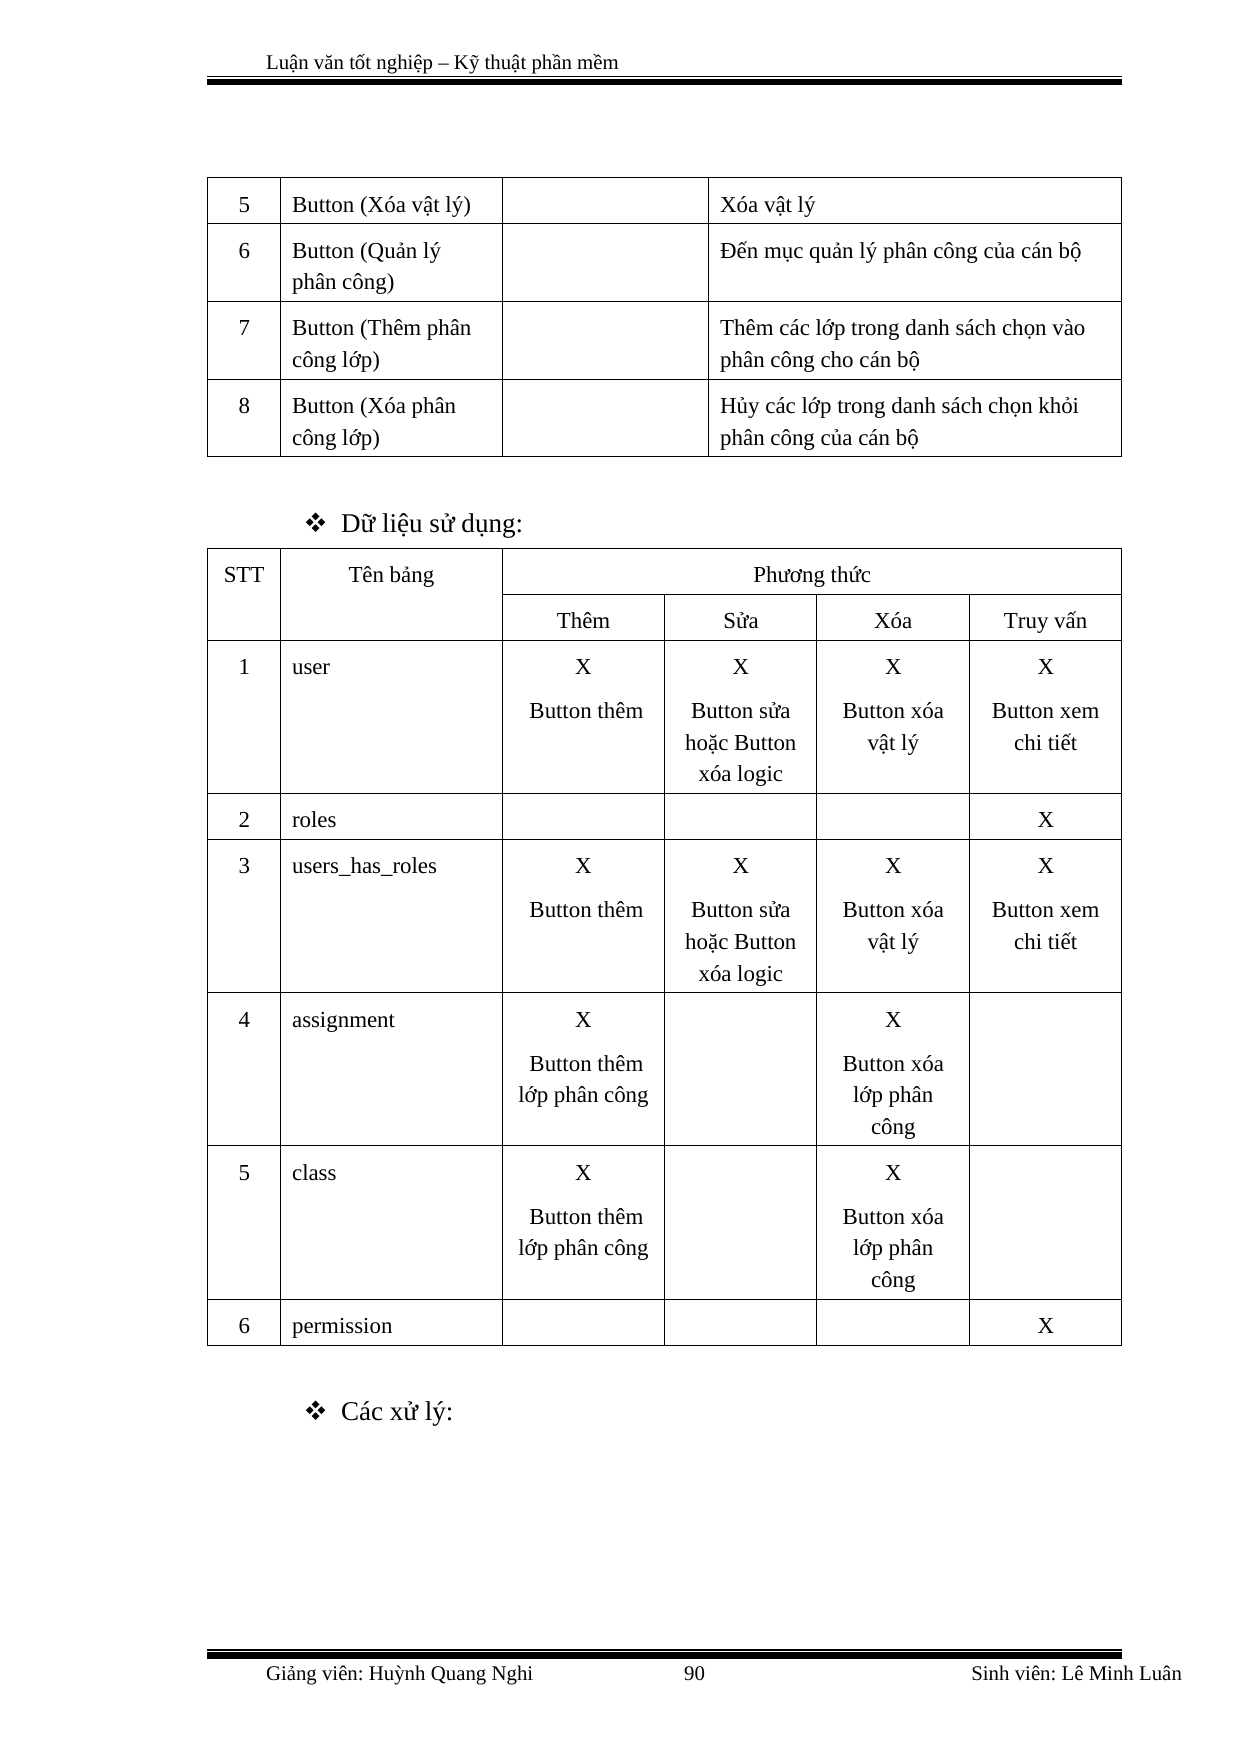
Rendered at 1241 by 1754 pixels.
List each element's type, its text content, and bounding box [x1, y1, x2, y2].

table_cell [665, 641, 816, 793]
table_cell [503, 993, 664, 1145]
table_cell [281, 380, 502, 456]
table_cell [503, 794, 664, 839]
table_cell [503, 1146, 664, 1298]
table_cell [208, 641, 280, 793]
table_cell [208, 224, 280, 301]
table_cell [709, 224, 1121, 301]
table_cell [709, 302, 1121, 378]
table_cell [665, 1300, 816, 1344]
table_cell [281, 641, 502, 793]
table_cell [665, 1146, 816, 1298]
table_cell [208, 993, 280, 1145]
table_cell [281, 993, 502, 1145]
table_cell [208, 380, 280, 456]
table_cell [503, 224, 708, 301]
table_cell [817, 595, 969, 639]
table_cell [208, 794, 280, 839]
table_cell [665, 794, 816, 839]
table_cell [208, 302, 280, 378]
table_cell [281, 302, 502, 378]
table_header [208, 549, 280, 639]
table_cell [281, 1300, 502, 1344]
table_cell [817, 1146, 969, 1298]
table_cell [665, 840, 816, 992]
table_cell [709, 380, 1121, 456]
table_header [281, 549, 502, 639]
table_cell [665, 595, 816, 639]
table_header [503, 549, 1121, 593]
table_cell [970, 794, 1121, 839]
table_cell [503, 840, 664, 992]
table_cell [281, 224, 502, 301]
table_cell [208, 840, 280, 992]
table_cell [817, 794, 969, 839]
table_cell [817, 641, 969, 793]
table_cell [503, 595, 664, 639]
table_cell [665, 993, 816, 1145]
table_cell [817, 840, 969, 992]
list Các xử lý: [303, 1395, 1122, 1427]
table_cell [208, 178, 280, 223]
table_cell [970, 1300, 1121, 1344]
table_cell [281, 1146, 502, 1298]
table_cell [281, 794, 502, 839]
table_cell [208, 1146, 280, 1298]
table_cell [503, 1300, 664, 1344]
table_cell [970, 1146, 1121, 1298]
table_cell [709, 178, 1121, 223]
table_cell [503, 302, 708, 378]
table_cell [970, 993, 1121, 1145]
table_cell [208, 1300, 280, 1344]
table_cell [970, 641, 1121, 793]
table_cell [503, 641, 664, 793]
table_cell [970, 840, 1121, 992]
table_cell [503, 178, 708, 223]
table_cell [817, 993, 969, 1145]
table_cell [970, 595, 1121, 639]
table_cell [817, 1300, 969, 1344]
list Dữ liệu sử dụng: [303, 507, 1122, 538]
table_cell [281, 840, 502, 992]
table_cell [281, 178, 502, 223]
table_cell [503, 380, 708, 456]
